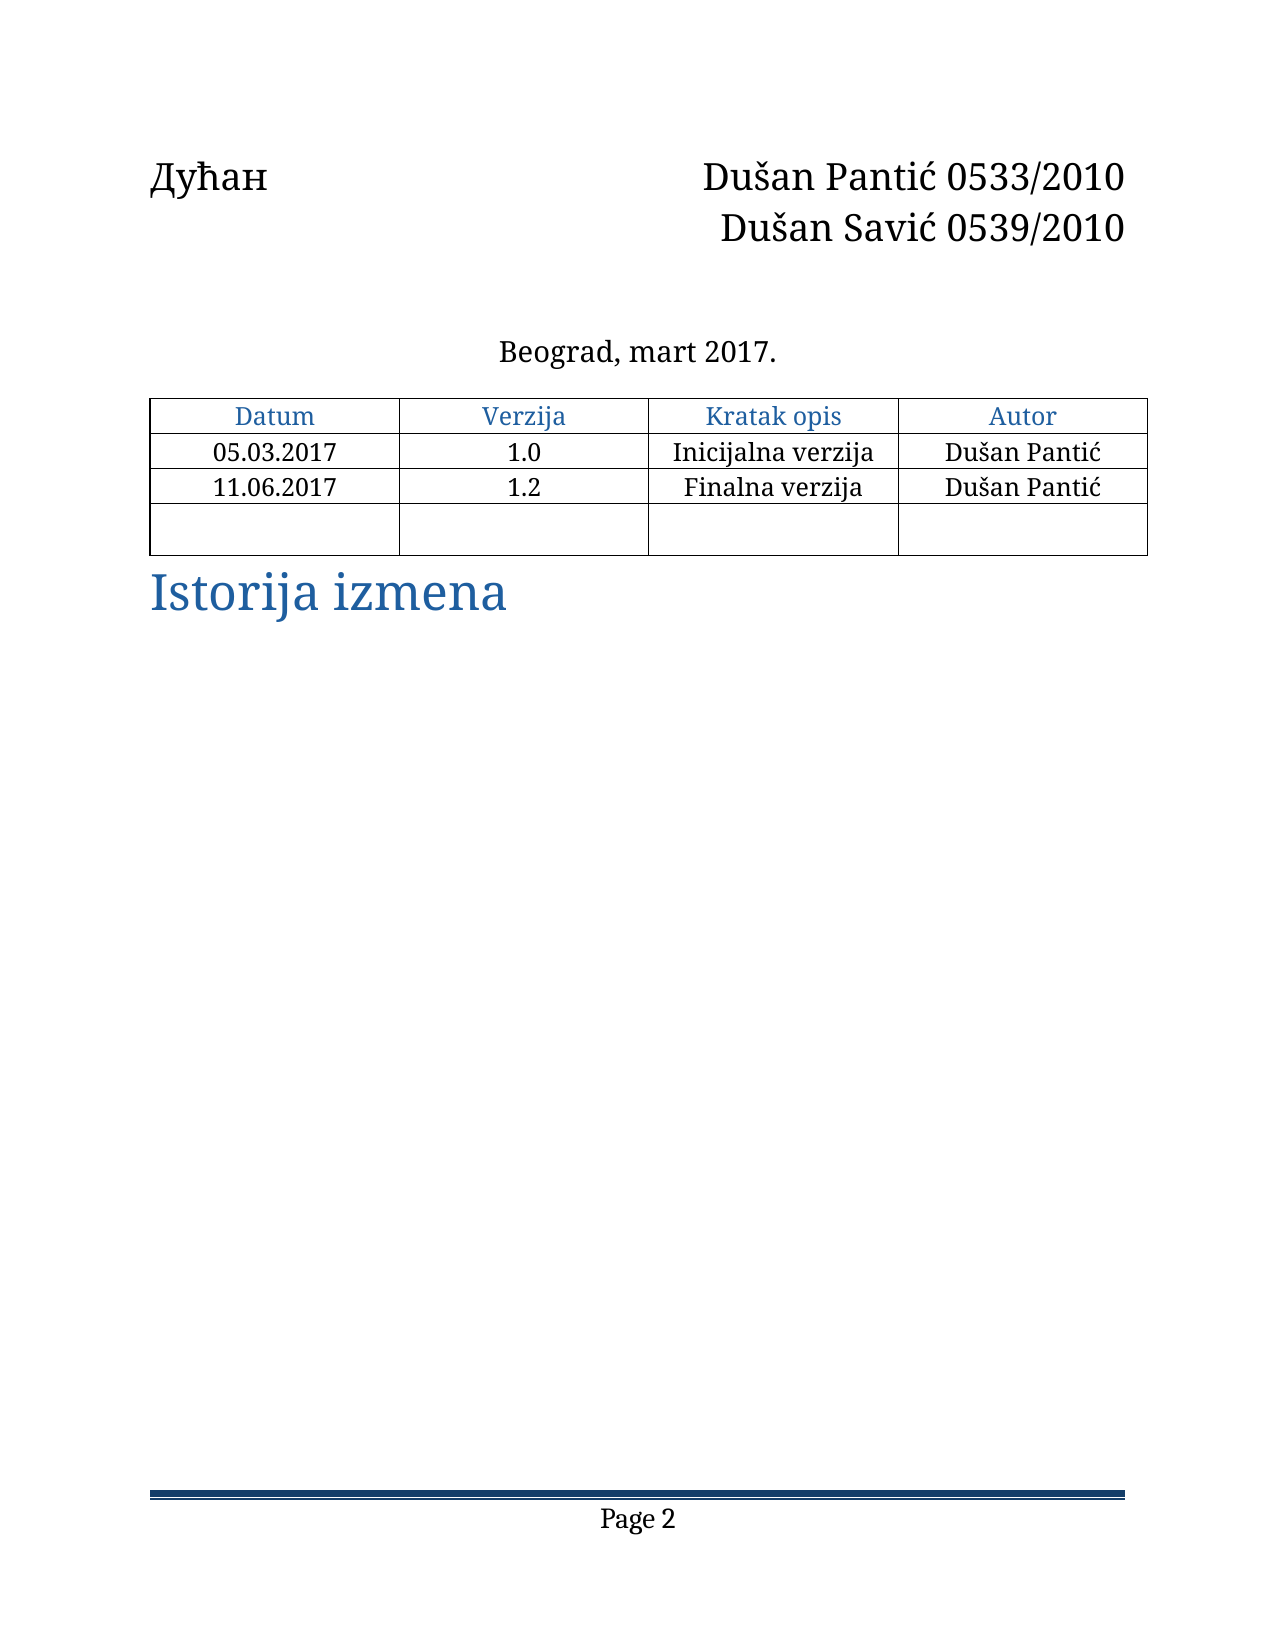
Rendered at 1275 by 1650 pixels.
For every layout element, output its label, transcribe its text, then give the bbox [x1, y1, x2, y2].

table_cell Finalna verzija [649, 469, 898, 503]
table_cell 1.2 [400, 469, 648, 503]
table_cell [649, 504, 898, 555]
table_header Kratak opis [649, 399, 898, 433]
table_cell [151, 504, 399, 555]
text Istorija izmena [150, 556, 1125, 624]
table_cell Inicijalna verzija [649, 434, 898, 468]
table_cell 1.0 [400, 434, 648, 468]
text Beograd, mart 2017. [150, 332, 1125, 371]
table_cell [400, 504, 648, 555]
table_cell Dušan Pantić [899, 434, 1147, 468]
table_header Autor [899, 399, 1147, 433]
table_cell 11.06.2017 [151, 469, 399, 503]
table_cell Dušan Pantić [899, 469, 1147, 503]
table_header Verzija [400, 399, 648, 433]
table_header Datum [151, 399, 399, 433]
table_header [638, 150, 1136, 252]
table_cell 05.03.2017 [151, 434, 399, 468]
table_cell [899, 504, 1147, 555]
table_header Tim: Дућан [139, 150, 637, 252]
